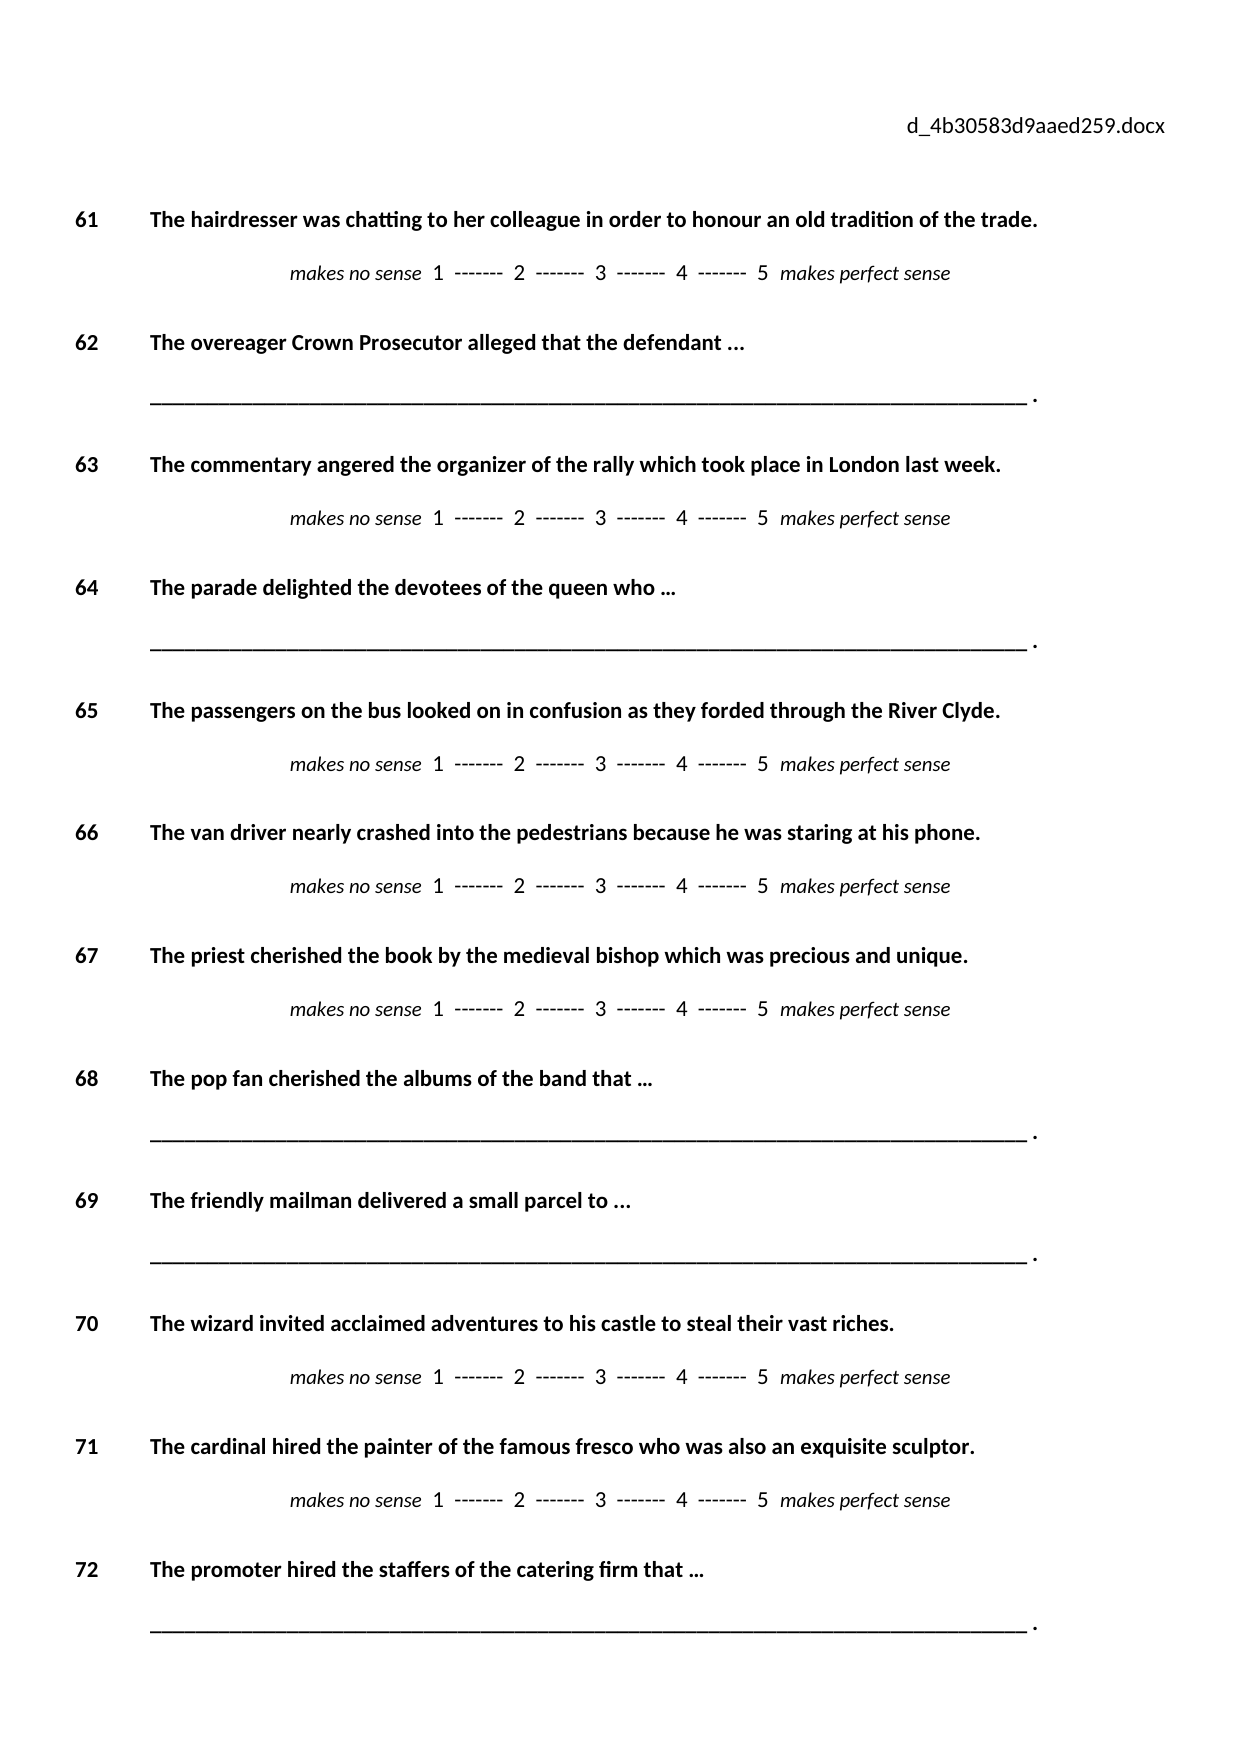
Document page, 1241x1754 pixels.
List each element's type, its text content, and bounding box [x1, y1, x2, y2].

text 72 The promoter hired the staffers of the catering firm that … [75, 1555, 1165, 1583]
text _____________________________________________________________________________ . [75, 381, 1165, 409]
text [75, 1608, 1165, 1636]
text 67 The priest cherished the book by the medieval bishop which was precious and unique. [75, 941, 1165, 969]
text 65 The passengers on the bus looked on in confusion as they forded through the River Clyde. [75, 696, 1165, 724]
text makes no sense 1 ------- 2 ------- 3 ------- 4 ------- 5 makes perfect sense [75, 749, 1165, 777]
text 63 The commentary angered the organizer of the rally which took place in London last week. [75, 450, 1165, 478]
text 71 The cardinal hired the painter of the famous fresco who was also an exquisite sculptor. [75, 1432, 1165, 1460]
text _____________________________________________________________________________ . [75, 1239, 1165, 1268]
text 66 The van driver nearly crashed into the pedestrians because he was staring at his phone. [75, 818, 1165, 846]
text makes no sense 1 ------- 2 ------- 3 ------- 4 ------- 5 makes perfect sense [75, 503, 1165, 531]
text 68 The pop fan cherished the albums of the band that … [75, 1064, 1165, 1092]
text 61 The hairdresser was chatting to her colleague in order to honour an old tradition of the trade. [75, 205, 1165, 233]
text 69 The friendly mailman delivered a small parcel to ... [75, 1187, 1165, 1214]
text 70 The wizard invited acclaimed adventures to his castle to steal their vast riches. [75, 1309, 1165, 1337]
text 64 The parade delighted the devotees of the queen who … [75, 573, 1165, 601]
text _____________________________________________________________________________ . [75, 1117, 1165, 1145]
text makes no sense 1 ------- 2 ------- 3 ------- 4 ------- 5 makes perfect sense [75, 1362, 1165, 1390]
text 62 The overeager Crown Prosecutor alleged that the defendant ... [75, 328, 1165, 356]
text makes no sense 1 ------- 2 ------- 3 ------- 4 ------- 5 makes perfect sense [75, 871, 1165, 899]
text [75, 258, 1165, 286]
text makes no sense 1 ------- 2 ------- 3 ------- 4 ------- 5 makes perfect sense [75, 1485, 1165, 1513]
text makes no sense 1 ------- 2 ------- 3 ------- 4 ------- 5 makes perfect sense [75, 994, 1165, 1022]
text _____________________________________________________________________________ . [75, 626, 1165, 654]
